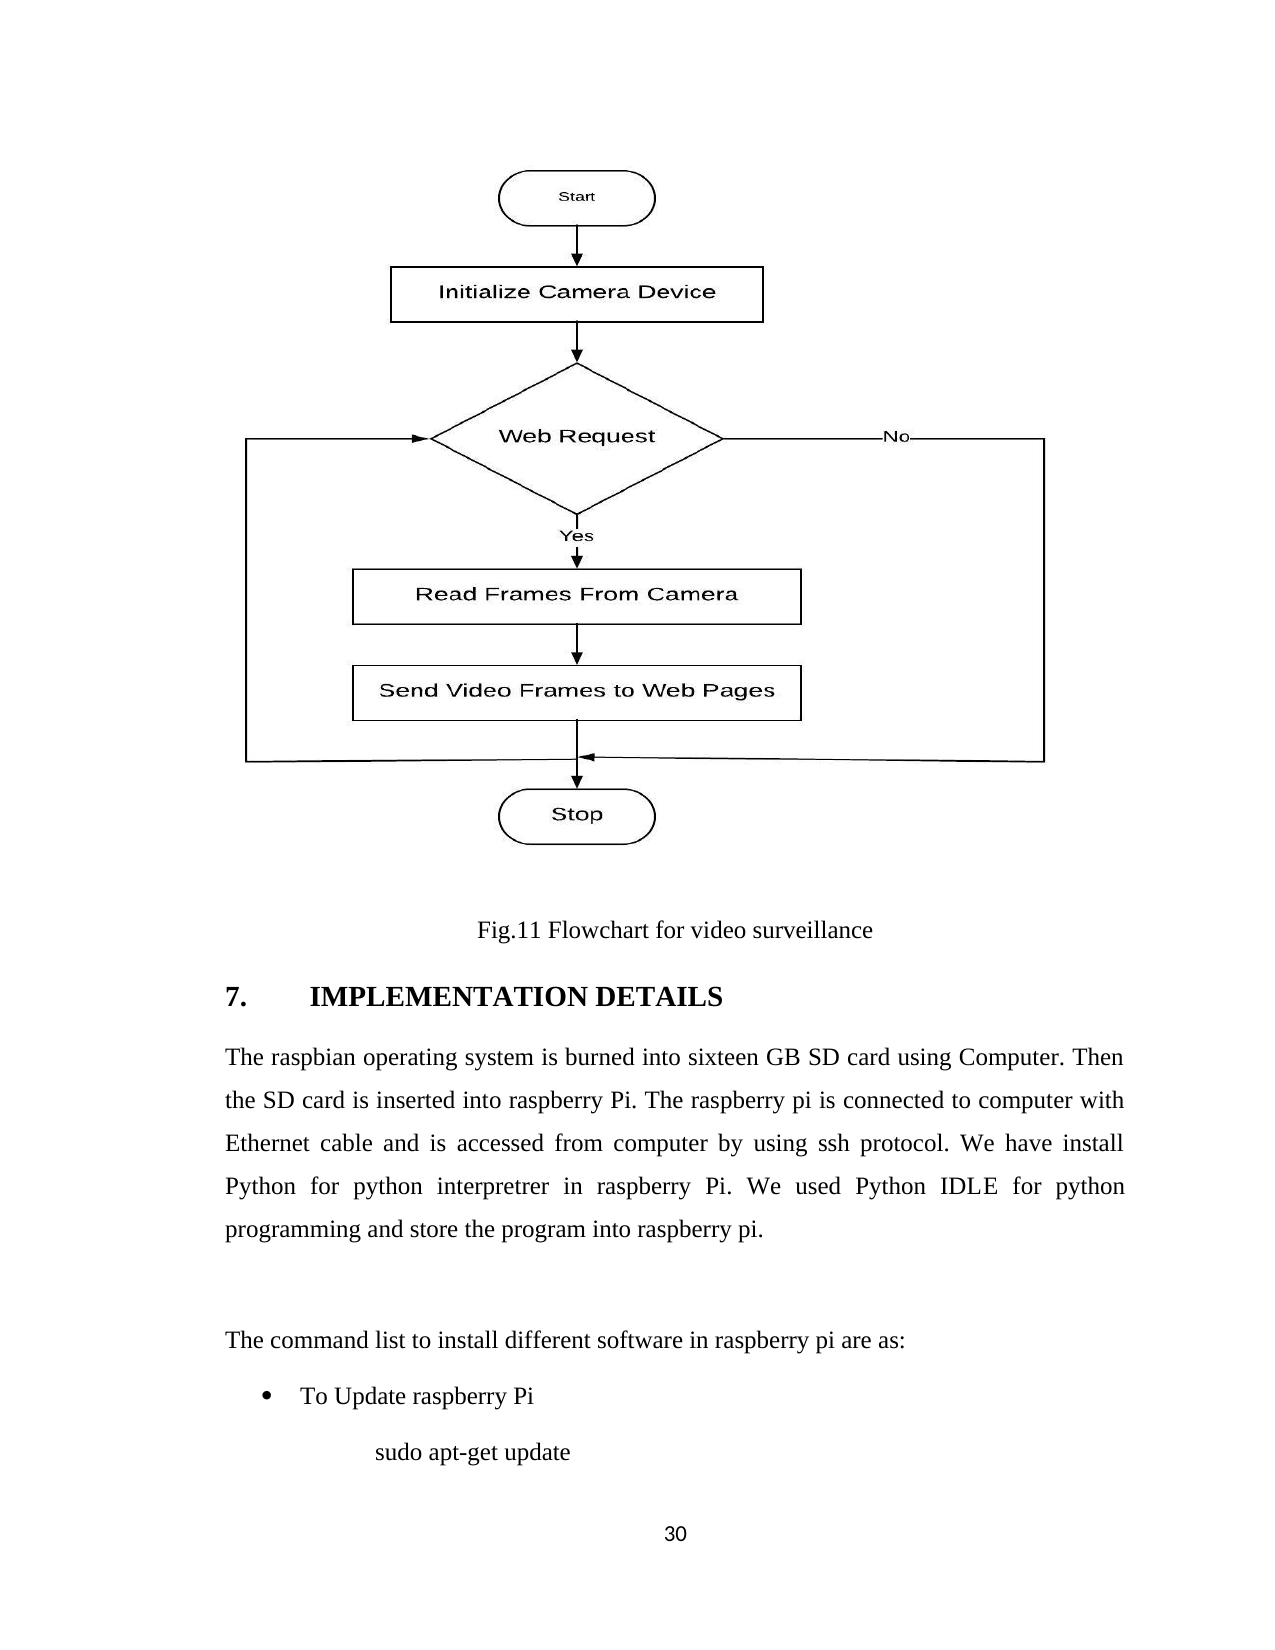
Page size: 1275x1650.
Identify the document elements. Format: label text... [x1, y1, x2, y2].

text Fig.11 Flowchart for video surveillance [225, 915, 1125, 944]
text The raspbian operating system is burned into sixteen GB SD card using Computer. Then the SD card is inserted into raspberry Pi. The raspberry pi is connected to computer with Ethernet cable and is accessed from computer by using ssh protocol. We have install Python for python interpretrer in raspberry Pi. We used Python IDLE for python programming and store the program into raspberry pi. [225, 1042, 1125, 1243]
list IMPLEMENTATION DETAILS [225, 979, 1125, 1013]
text sudo apt-get update [375, 1437, 1125, 1466]
text The command list to install different software in raspberry pi are as: [225, 1326, 1125, 1354]
picture [225, 150, 1055, 881]
list To Update raspberry Pi [262, 1381, 1125, 1410]
